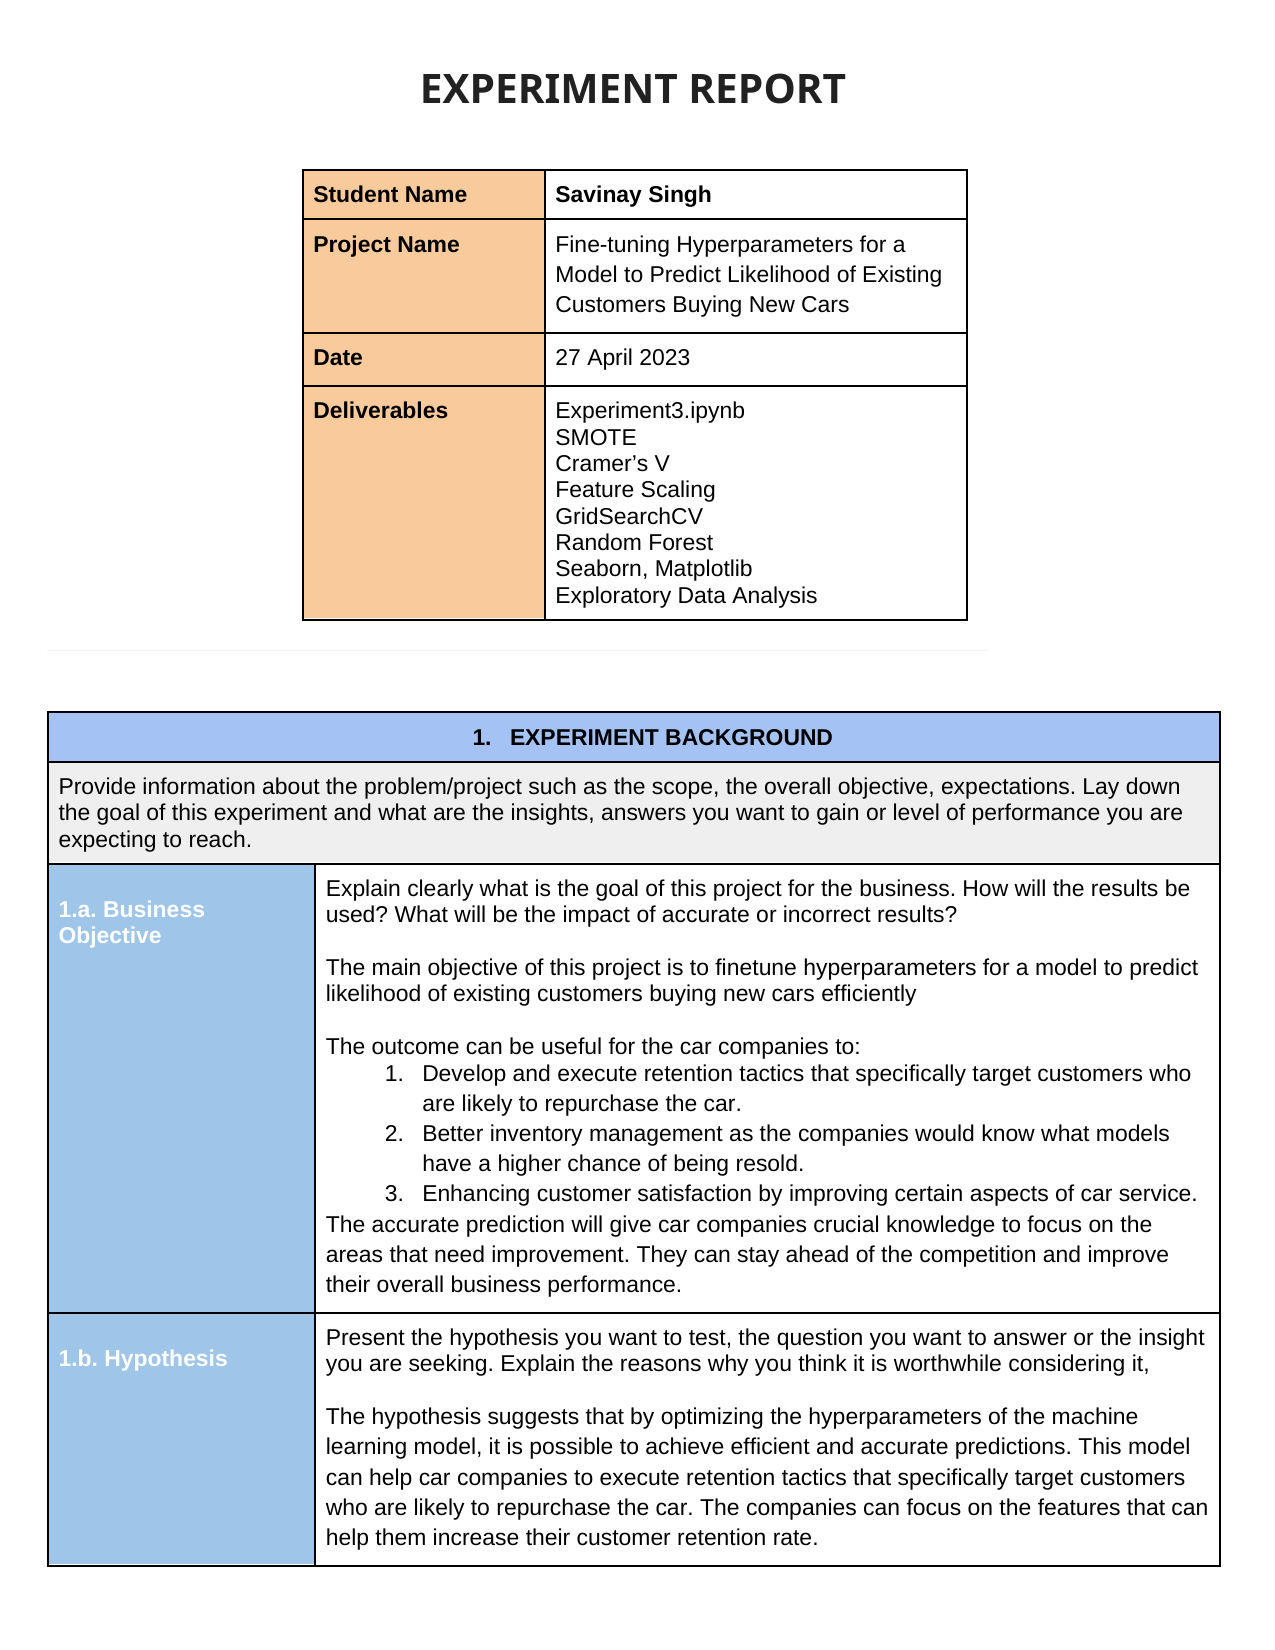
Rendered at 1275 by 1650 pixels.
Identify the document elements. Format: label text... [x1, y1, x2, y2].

table_cell Experiment3.ipynb SMOTE Cramer’s V Feature Scaling GridSearchCV Random Forest Seaborn, Matplotlib Exploratory Data Analysis [546, 387, 966, 618]
table_header EXPERIMENT BACKGROUND [49, 713, 1219, 761]
table_cell Present the hypothesis you want to test, the question you want to answer or the insight you are seeking. Explain the reasons why you think it is worthwhile considering it, The hypothesis suggests that by optimizing the hyperparameters of the machine learning model, it is possible to achieve efficient and accurate predictions. This model can help car companies to execute retention tactics that specifically target customers who are likely to repurchase the car. The companies can focus on the features that can help them increase their customer retention rate. [316, 1314, 1219, 1564]
table_cell 1.a. Business Objective [49, 865, 314, 1312]
table_header Student Name [304, 171, 544, 218]
table_cell Project Name [304, 220, 544, 332]
table_cell Explain clearly what is the goal of this project for the business. How will the results be used? What will be the impact of accurate or incorrect results? The main objective of this project is to finetune hyperparameters for a model to predict likelihood of existing customers buying new cars efficiently The outcome can be useful for the car companies to: Develop and execute retention tactics that specifically target customers who are likely to repurchase the car. Better inventory management as the companies would know what models have a higher chance of being resold. Enhancing customer satisfaction by improving certain aspects of car service. The accurate prediction will give car companies crucial knowledge to focus on the areas that need improvement. They can stay ahead of the competition and improve their overall business performance. [316, 865, 1219, 1312]
table_cell Deliverables [304, 387, 544, 618]
table_cell 1.b. Hypothesis [49, 1314, 314, 1564]
subtitle EXPERIMENT REPORT [47, 60, 1219, 116]
table_cell Provide information about the problem/project such as the scope, the overall objective, expectations. Lay down the goal of this experiment and what are the insights, answers you want to gain or level of performance you are expecting to reach. [49, 763, 1219, 862]
table_cell 27 April 2023 [546, 334, 966, 385]
table_cell Fine-tuning Hyperparameters for a Model to Predict Likelihood of Existing Customers Buying New Cars [546, 220, 966, 332]
table_cell Date [304, 334, 544, 385]
table_header Savinay Singh [546, 171, 966, 218]
